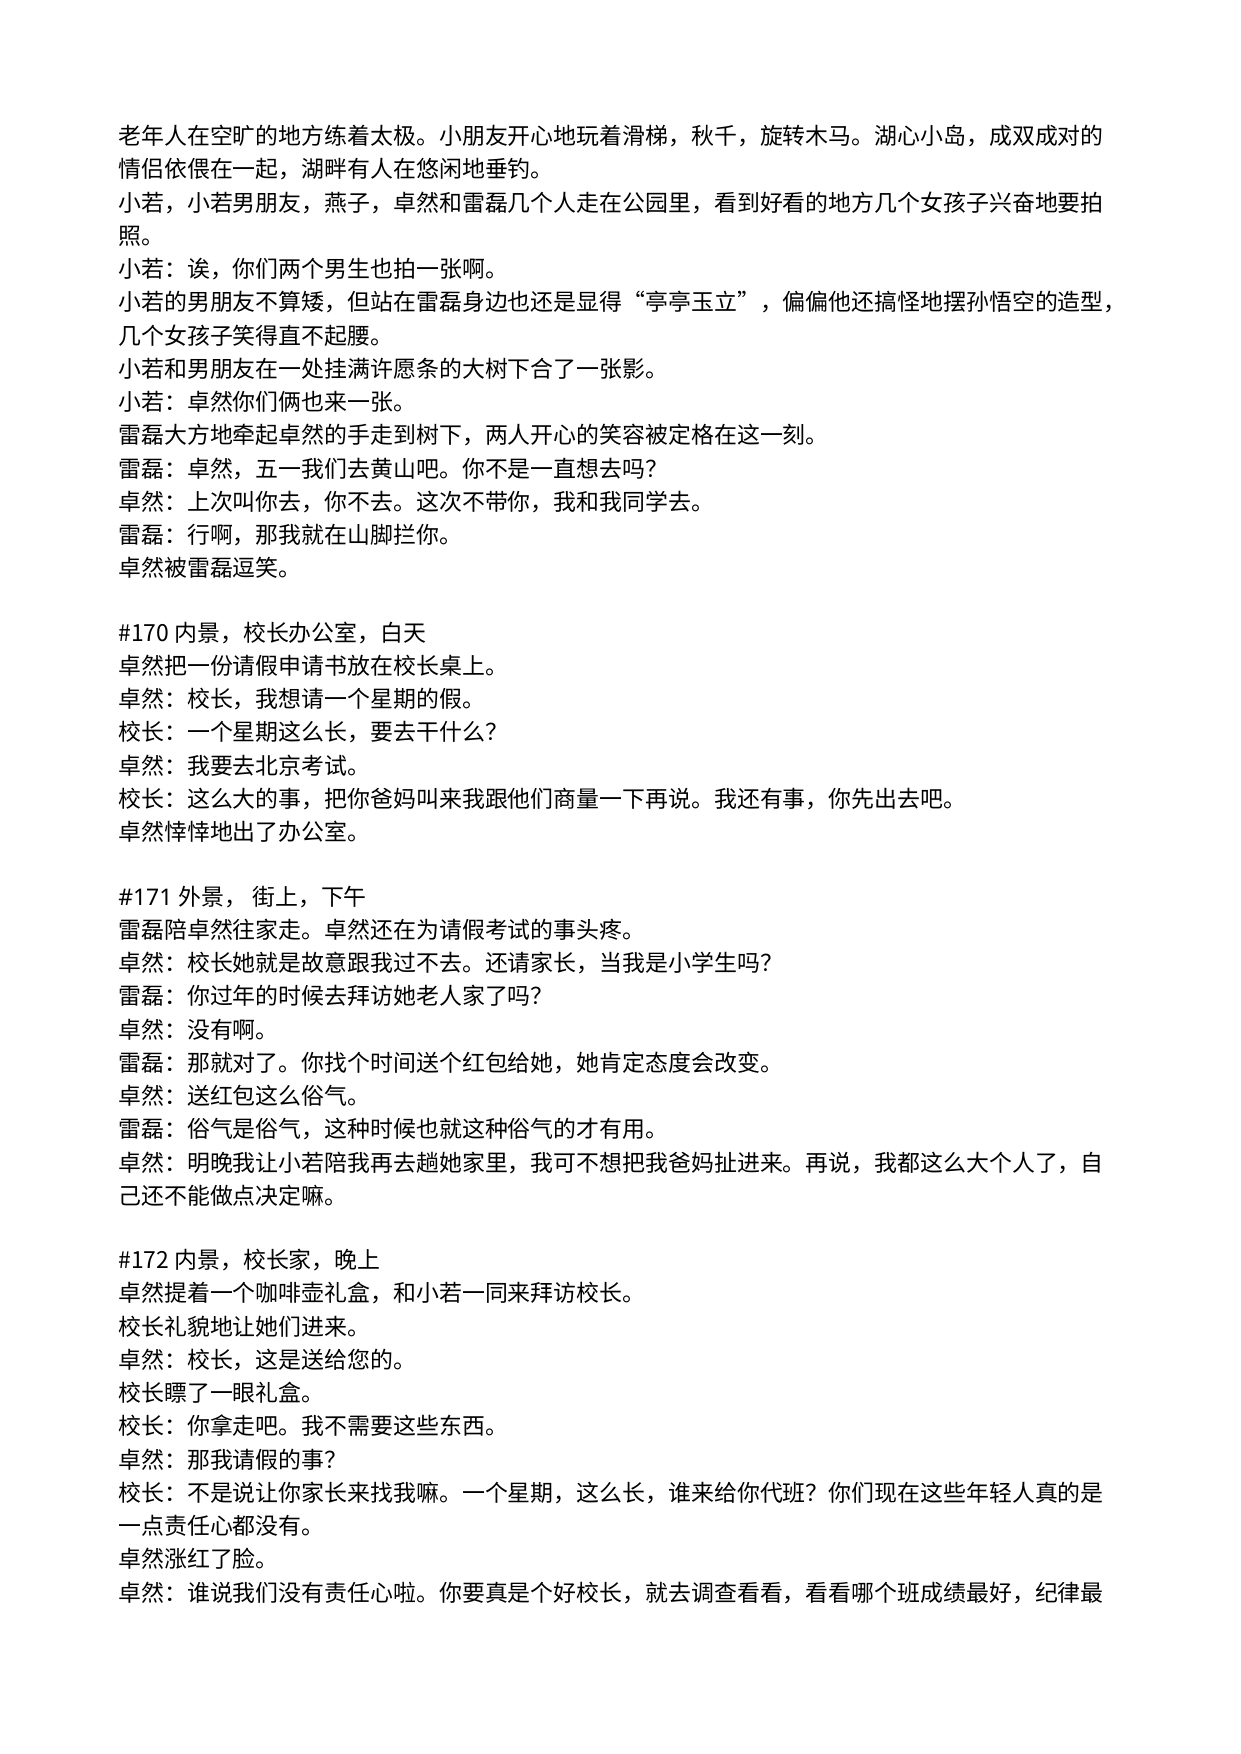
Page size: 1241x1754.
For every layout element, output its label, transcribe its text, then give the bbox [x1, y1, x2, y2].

text 校长：一个星期这么长，要去干什么？ [118, 714, 1122, 747]
text #170 内景，校长办公室，白天 [118, 614, 1122, 648]
text 卓然：没有啊。 [118, 1011, 1122, 1045]
text 雷磊大方地牵起卓然的手走到树下，两人开心的笑容被定格在这一刻。 [118, 417, 1122, 450]
text 卓然：送红包这么俗气。 [118, 1078, 1122, 1111]
text 雷磊：你过年的时候去拜访她老人家了吗？ [118, 978, 1122, 1011]
text 雷磊：俗气是俗气，这种时候也就这种俗气的才有用。 [118, 1111, 1122, 1144]
text #171 外景， 街上，下午 [118, 878, 1122, 912]
text 卓然：校长，我想请一个星期的假。 [118, 681, 1122, 714]
text 雷磊：卓然，五一我们去黄山吧。你不是一直想去吗？ [118, 450, 1122, 484]
text 校长：不是说让你家长来找我嘛。一个星期，这么长，谁来给你代班？你们现在这些年轻人真的是一点责任心都没有。 [118, 1475, 1122, 1541]
text 卓然：校长，这是送给您的。 [118, 1342, 1122, 1375]
text 校长礼貌地让她们进来。 [118, 1308, 1122, 1342]
text #172 内景，校长家，晚上 [118, 1242, 1122, 1275]
text 雷磊：行啊，那我就在山脚拦你。 [118, 517, 1122, 550]
text 卓然把一份请假申请书放在校长桌上。 [118, 648, 1122, 681]
text 卓然：那我请假的事？ [118, 1441, 1122, 1475]
text 卓然涨红了脸。 [118, 1541, 1122, 1574]
text 雷磊：那就对了。你找个时间送个红包给她，她肯定态度会改变。 [118, 1045, 1122, 1078]
text 卓然提着一个咖啡壶礼盒，和小若一同来拜访校长。 [118, 1275, 1122, 1308]
text 卓然：校长她就是故意跟我过不去。还请家长，当我是小学生吗？ [118, 945, 1122, 978]
text 卓然被雷磊逗笑。 [118, 550, 1122, 583]
text 卓然悻悻地出了办公室。 [118, 814, 1122, 847]
text 校长：这么大的事，把你爸妈叫来我跟他们商量一下再说。我还有事，你先出去吧。 [118, 781, 1122, 814]
text 雷磊陪卓然往家走。卓然还在为请假考试的事头疼。 [118, 912, 1122, 945]
text 卓然：明晚我让小若陪我再去趟她家里，我可不想把我爸妈扯进来。再说，我都这么大个人了，自己还不能做点决定嘛。 [118, 1144, 1122, 1211]
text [118, 118, 1122, 184]
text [118, 1574, 1122, 1608]
text 小若和男朋友在一处挂满许愿条的大树下合了一张影。 [118, 351, 1122, 384]
text 校长瞟了一眼礼盒。 [118, 1375, 1122, 1408]
text 小若：卓然你们俩也来一张。 [118, 384, 1122, 417]
text 小若的男朋友不算矮，但站在雷磊身边也还是显得“亭亭玉立”，偏偏他还搞怪地摆孙悟空的造型，几个女孩子笑得直不起腰。 [118, 284, 1122, 351]
text 卓然：上次叫你去，你不去。这次不带你，我和我同学去。 [118, 484, 1122, 517]
text 校长：你拿走吧。我不需要这些东西。 [118, 1408, 1122, 1441]
text 小若，小若男朋友，燕子，卓然和雷磊几个人走在公园里，看到好看的地方几个女孩子兴奋地要拍照。 [118, 184, 1122, 251]
text 小若：诶，你们两个男生也拍一张啊。 [118, 251, 1122, 284]
text 卓然：我要去北京考试。 [118, 747, 1122, 781]
